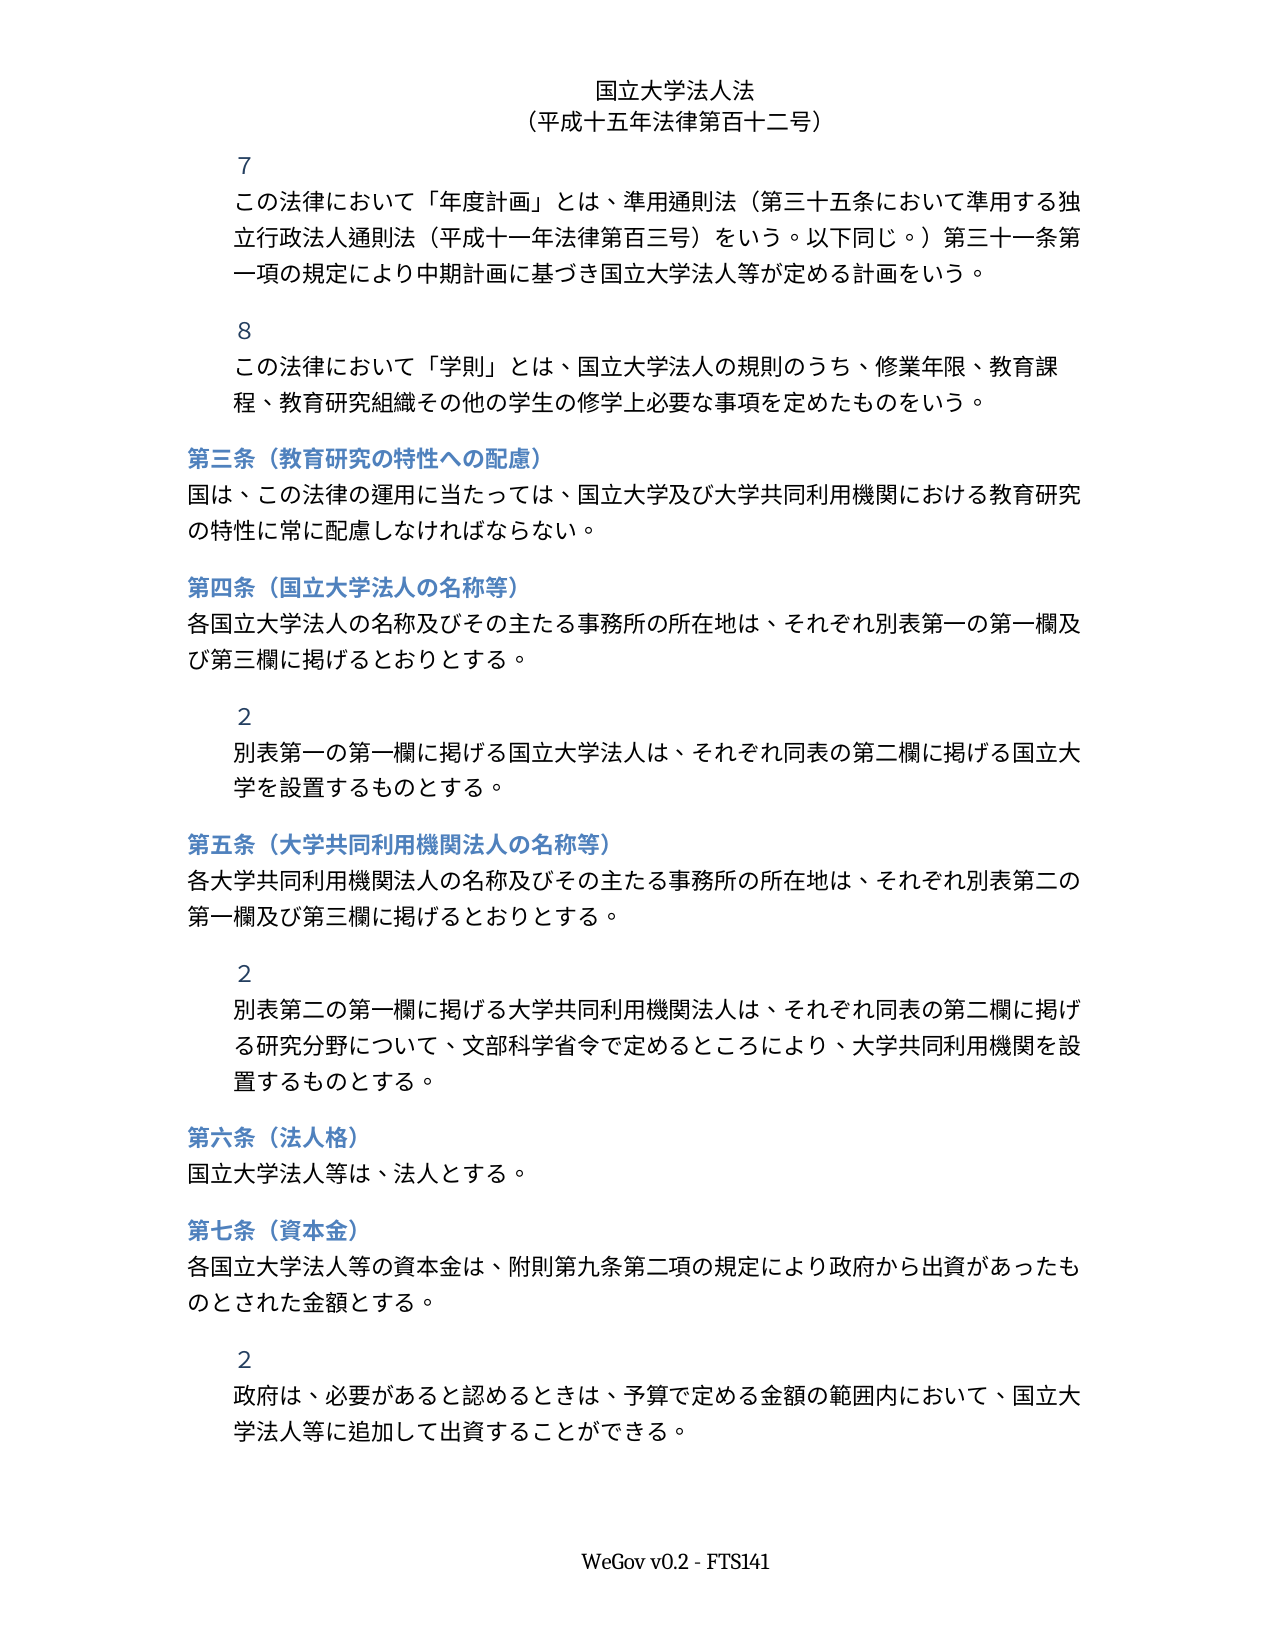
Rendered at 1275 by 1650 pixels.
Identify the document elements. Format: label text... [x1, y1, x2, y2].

text 国は、この法律の運用に当たっては、国立大学及び大学共同利用機関における教育研究の特性に常に配慮しなければならない。 [187, 479, 1087, 546]
text 政府は、必要があると認めるときは、予算で定める金額の範囲内において、国立大学法人等に追加して出資することができる。 [233, 1380, 1087, 1447]
subtitle ２ [233, 701, 1087, 732]
text 国立大学法人等は、法人とする。 [187, 1158, 1087, 1189]
text 別表第二の第一欄に掲げる大学共同利用機関法人は、それぞれ同表の第二欄に掲げる研究分野について、文部科学省令で定めるところにより、大学共同利用機関を設置するものとする。 [233, 994, 1087, 1097]
subtitle ２ [233, 958, 1087, 989]
subtitle 第三条（教育研究の特性への配慮） [187, 443, 1087, 474]
text 各国立大学法人の名称及びその主たる事務所の所在地は、それぞれ別表第一の第一欄及び第三欄に掲げるとおりとする。 [187, 608, 1087, 675]
text この法律において「年度計画」とは、準用通則法（第三十五条において準用する独立行政法人通則法（平成十一年法律第百三号）をいう。以下同じ。）第三十一条第一項の規定により中期計画に基づき国立大学法人等が定める計画をいう。 [233, 186, 1087, 289]
subtitle 第五条（大学共同利用機関法人の名称等） [187, 829, 1087, 860]
subtitle ７ [233, 150, 1087, 181]
subtitle 第六条（法人格） [187, 1122, 1087, 1154]
subtitle ２ [233, 1344, 1087, 1375]
subtitle ８ [233, 314, 1087, 346]
subtitle 第七条（資本金） [187, 1215, 1087, 1246]
subtitle 第四条（国立大学法人の名称等） [187, 572, 1087, 603]
text 各大学共同利用機関法人の名称及びその主たる事務所の所在地は、それぞれ別表第二の第一欄及び第三欄に掲げるとおりとする。 [187, 865, 1087, 932]
text この法律において「学則」とは、国立大学法人の規則のうち、修業年限、教育課程、教育研究組織その他の学生の修学上必要な事項を定めたものをいう。 [233, 351, 1087, 418]
text 各国立大学法人等の資本金は、附則第九条第二項の規定により政府から出資があったものとされた金額とする。 [187, 1251, 1087, 1318]
text 別表第一の第一欄に掲げる国立大学法人は、それぞれ同表の第二欄に掲げる国立大学を設置するものとする。 [233, 736, 1087, 804]
